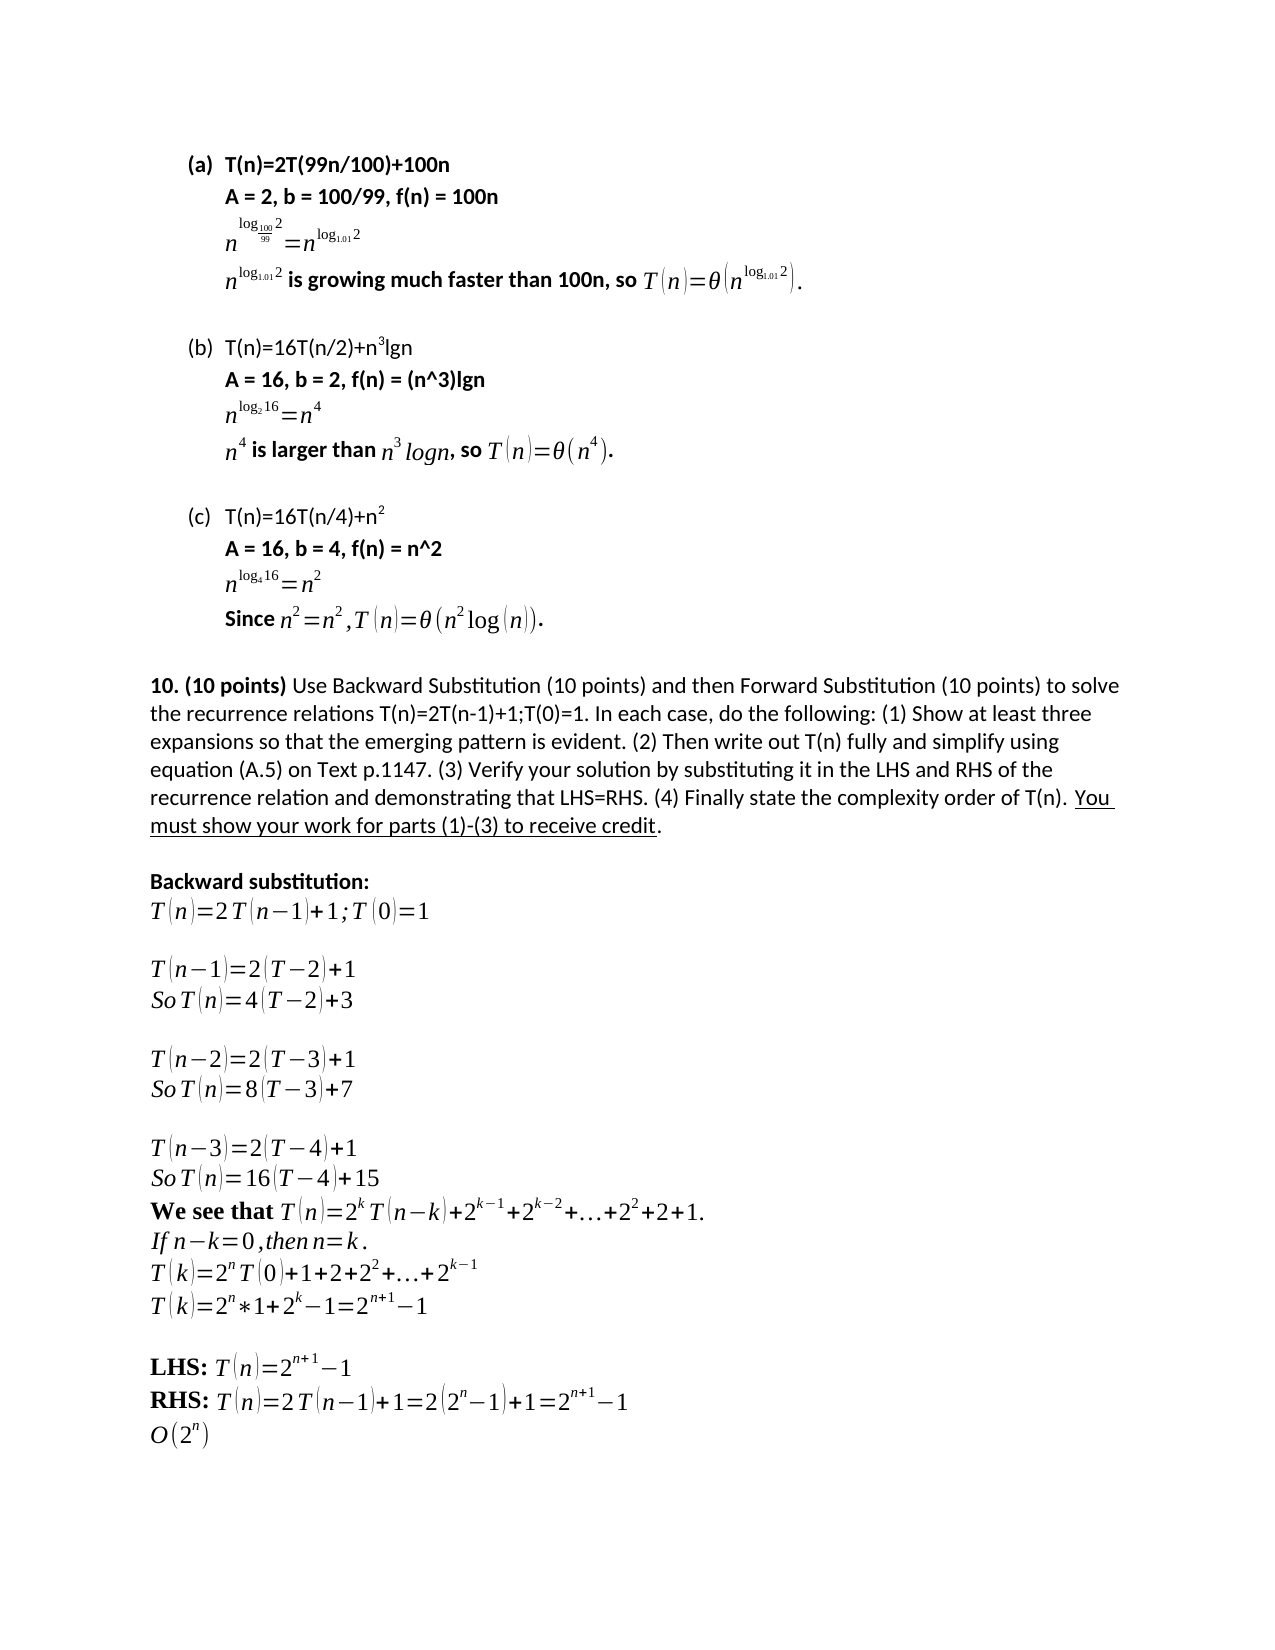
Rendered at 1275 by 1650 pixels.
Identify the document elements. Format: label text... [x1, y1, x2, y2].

text 10. (10 points) Use Backward Substitution (10 points) and then Forward Substitution (10 points) to solve the recurrence relations T(n)=2T(n-1)+1;T(0)=1. In each case, do the following: (1) Show at least three expansions so that the emerging pattern is evident. (2) Then write out T(n) fully and simplify using equation (A.5) on Text p.1147. (3) Verify your solution by substituting it in the LHS and RHS of the recurrence relation and demonstrating that LHS=RHS. (4) Finally state the complexity order of T(n). You must show your work for parts (1)-(3) to receive credit. [150, 671, 1125, 839]
text A = 16, b = 4, f(n) = n^2 [225, 534, 1125, 562]
text We see that [150, 1194, 1125, 1227]
text A = 2, b = 100/99, f(n) = 100n [225, 182, 1125, 210]
text A = 16, b = 2, f(n) = (n^3)lgn [225, 365, 1125, 393]
text LHS: [150, 1349, 1125, 1382]
text RHS: [150, 1382, 1125, 1417]
text is growing much faster than 100n, so [225, 261, 1125, 296]
text Backward substitution: [150, 867, 1125, 896]
list T(n)=2T(99n/100)+100n [187, 150, 1125, 178]
text Since . [225, 602, 1125, 635]
list T(n)=16T(n/2)+n3lgn [187, 333, 1125, 361]
text is larger than , so . [225, 433, 1125, 466]
list T(n)=16T(n/4)+n2 [187, 502, 1125, 530]
